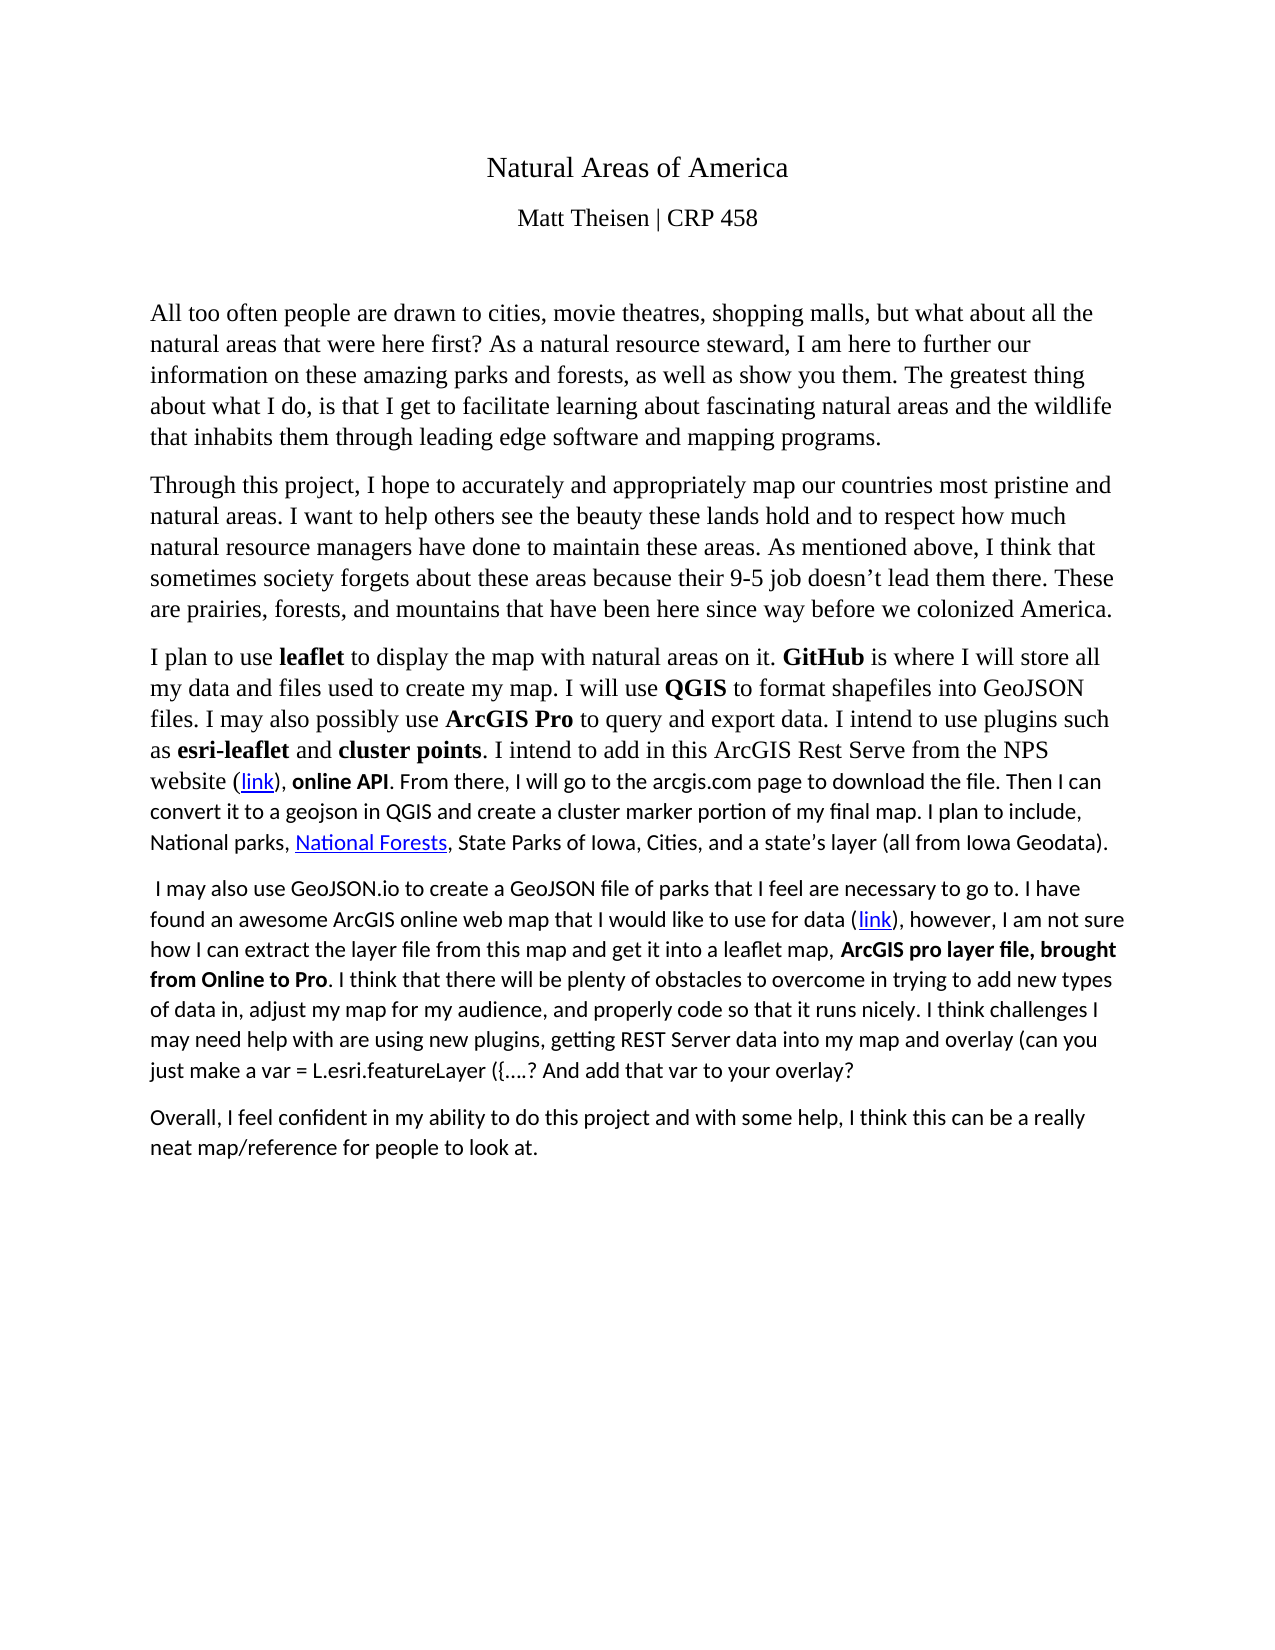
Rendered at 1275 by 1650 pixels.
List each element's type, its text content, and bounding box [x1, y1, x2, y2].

text Natural Areas of America [150, 150, 1125, 183]
text I plan to use leaflet to display the map with natural areas on it. GitHub is where I will store all my data and files used to create my map. I will use QGIS to format shapefiles into GeoJSON files. I may also possibly use ArcGIS Pro to query and export data. I intend to use plugins such as esri-leaflet and cluster points. I intend to add in this ArcGIS Rest Serve from the NPS website (link), online API. From there, I will go to the arcgis.com page to download the file. Then I can convert it to a geojson in QGIS and create a cluster marker portion of my final map. I plan to include, National parks, National Forests, State Parks of Iowa, Cities, and a state’s layer (all from Iowa Geodata). [150, 642, 1125, 856]
text All too often people are drawn to cities, movie theatres, shopping malls, but what about all the natural areas that were here first? As a natural resource steward, I am here to further our information on these amazing parks and forests, as well as show you them. The greatest thing about what I do, is that I get to facilitate learning about fascinating natural areas and the wildlife that inhabits them through leading edge software and mapping programs. [150, 298, 1125, 451]
text Matt Theisen | CRP 458 [150, 203, 1125, 232]
text Overall, I feel confident in my ability to do this project and with some help, I think this can be a really neat map/reference for people to look at. [150, 1103, 1125, 1161]
text I may also use GeoJSON.io to create a GeoJSON file of parks that I feel are necessary to go to. I have found an awesome ArcGIS online web map that I would like to use for data (link), however, I am not sure how I can extract the layer file from this map and get it into a leaflet map, ArcGIS pro layer file, brought from Online to Pro. I think that there will be plenty of obstacles to overcome in trying to add new types of data in, adjust my map for my audience, and properly code so that it runs nicely. I think challenges I may need help with are using new plugins, getting REST Server data into my map and overlay (can you just make a var = L.esri.featureLayer ({….? And add that var to your overlay? [150, 874, 1125, 1084]
text Through this project, I hope to accurately and appropriately map our countries most pristine and natural areas. I want to help others see the beauty these lands hold and to respect how much natural resource managers have done to maintain these areas. As mentioned above, I think that sometimes society forgets about these areas because their 9-5 job doesn’t lead them there. These are prairies, forests, and mountains that have been here since way before we colonized America. [150, 470, 1125, 623]
